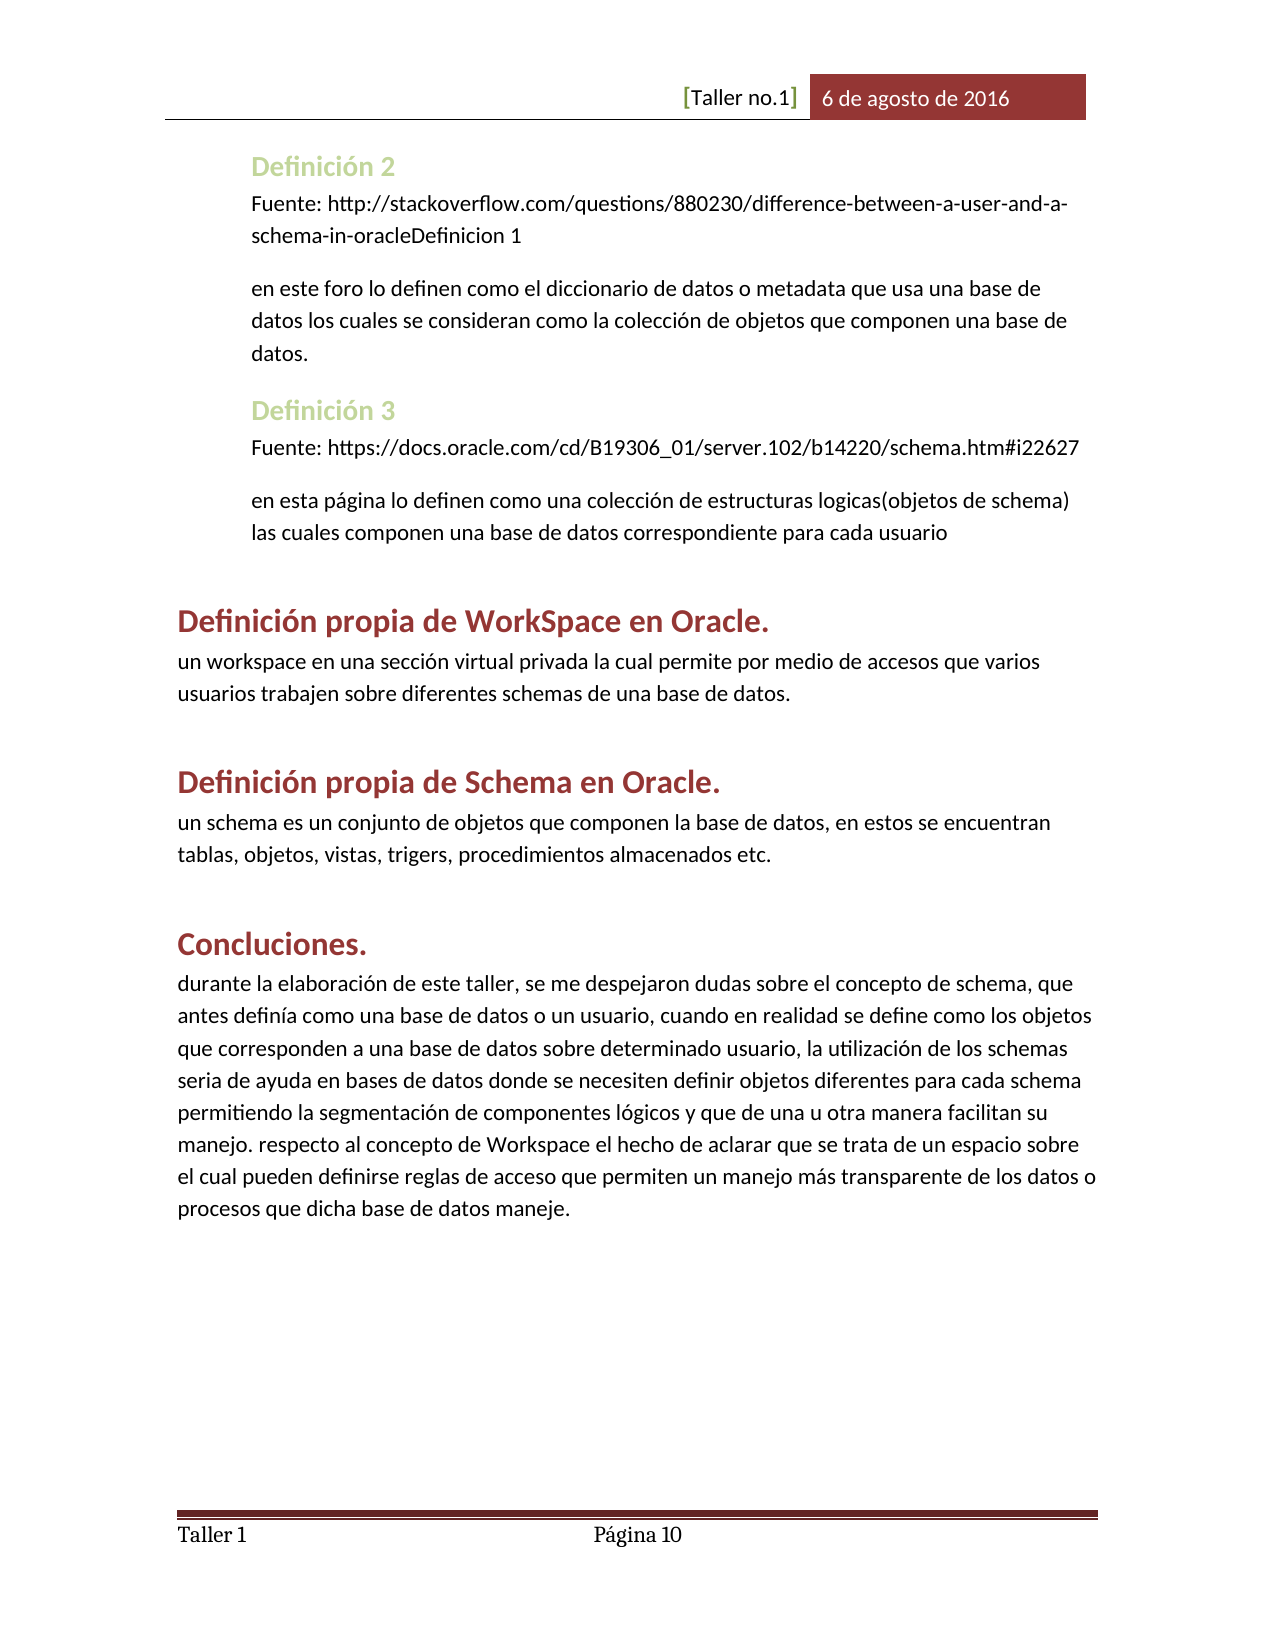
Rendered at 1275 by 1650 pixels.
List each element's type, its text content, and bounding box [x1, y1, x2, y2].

subtitle Definición 3 [251, 392, 1098, 427]
text Fuente: http://stackoverflow.com/questions/880230/difference-between-a-user-and-a-schema-in-oracleDefinicion 1 [251, 189, 1098, 249]
text durante la elaboración de este taller, se me despejaron dudas sobre el concepto de schema, que antes definía como una base de datos o un usuario, cuando en realidad se define como los objetos que corresponden a una base de datos sobre determinado usuario, la utilización de los schemas seria de ayuda en bases de datos donde se necesiten definir objetos diferentes para cada schema permitiendo la segmentación de componentes lógicos y que de una u otra manera facilitan su manejo. respecto al concepto de Workspace el hecho de aclarar que se trata de un espacio sobre el cual pueden definirse reglas de acceso que permiten un manejo más transparente de los datos o procesos que dicha base de datos maneje. [177, 969, 1098, 1223]
text en este foro lo definen como el diccionario de datos o metadata que usa una base de datos los cuales se consideran como la colección de objetos que componen una base de datos. [251, 274, 1098, 367]
subtitle Concluciones. [177, 922, 1098, 963]
subtitle Definición propia de WorkSpace en Oracle. [177, 600, 1098, 641]
text un workspace en una sección virtual privada la cual permite por medio de accesos que varios usuarios trabajen sobre diferentes schemas de una base de datos. [177, 647, 1098, 707]
text Fuente: https://docs.oracle.com/cd/B19306_01/server.102/b14220/schema.htm#i22627 [251, 433, 1098, 461]
subtitle Definición 2 [251, 148, 1098, 184]
subtitle Definición propia de Schema en Oracle. [177, 761, 1098, 802]
text un schema es un conjunto de objetos que componen la base de datos, en estos se encuentran tablas, objetos, vistas, trigers, procedimientos almacenados etc. [177, 808, 1098, 868]
text en esta página lo definen como una colección de estructuras logicas(objetos de schema) las cuales componen una base de datos correspondiente para cada usuario [251, 486, 1098, 546]
